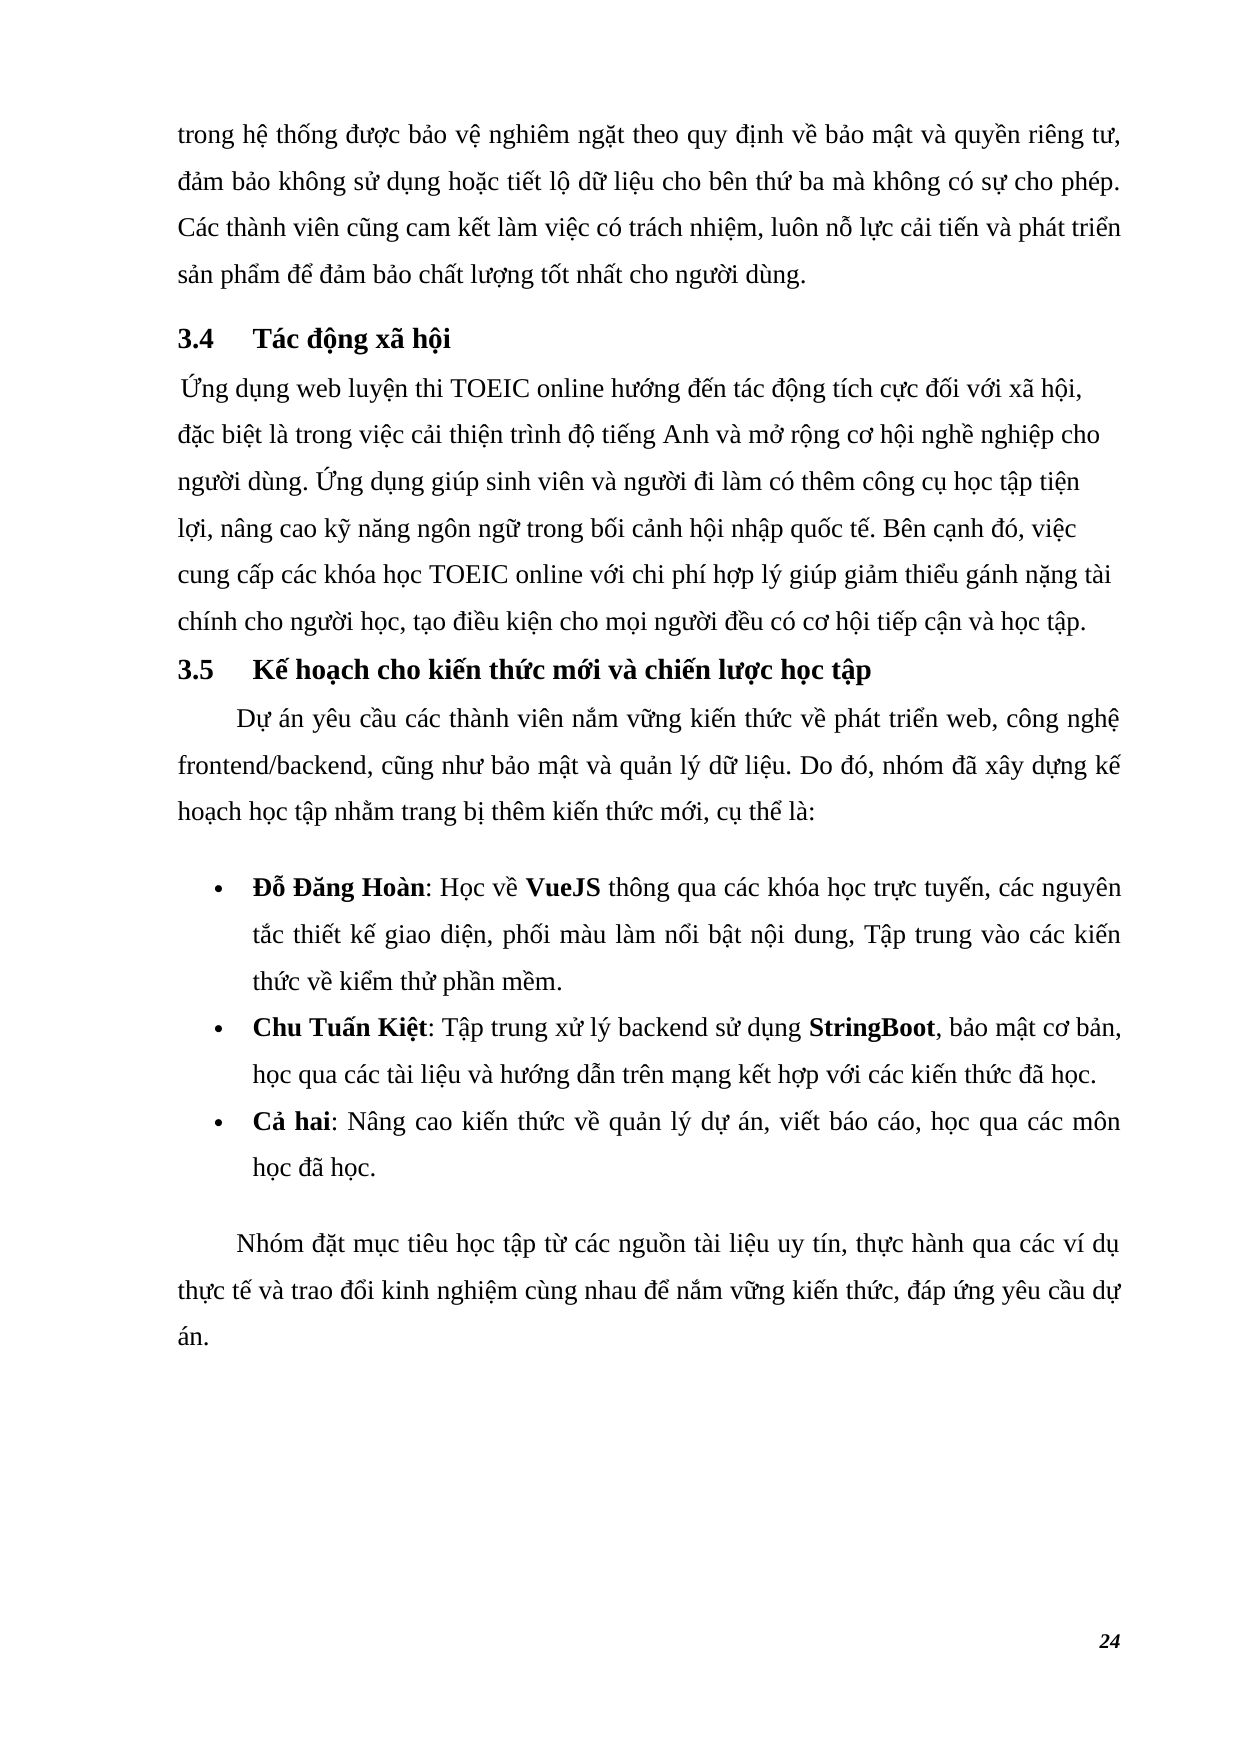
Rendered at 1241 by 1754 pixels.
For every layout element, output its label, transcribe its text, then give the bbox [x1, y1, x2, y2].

subtitle Tác động xã hội [177, 321, 1122, 355]
list Chu Tuấn Kiệt: Tập trung xử lý backend sử dụng StringBoot, bảo mật cơ bản, học qua các tài liệu và hướng dẫn trên mạng kết hợp với các kiến thức đã học. [215, 1011, 1122, 1089]
list Đỗ Đăng Hoàn: Học về VueJS thông qua các khóa học trực tuyến, các nguyên tắc thiết kế giao diện, phối màu làm nổi bật nội dung, Tập trung vào các kiến thức về kiểm thử phần mềm. [215, 871, 1122, 996]
text Nhóm đặt mục tiêu học tập từ các nguồn tài liệu uy tín, thực hành qua các ví dụ thực tế và trao đổi kinh nghiệm cùng nhau để nắm vững kiến thức, đáp ứng yêu cầu dự án. [177, 1227, 1122, 1352]
subtitle Kế hoạch cho kiến thức mới và chiến lược học tập [177, 652, 1122, 685]
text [177, 118, 1122, 289]
list Cả hai: Nâng cao kiến thức về quản lý dự án, viết báo cáo, học qua các môn học đã học. [215, 1104, 1122, 1182]
text Dự án yêu cầu các thành viên nắm vững kiến thức về phát triển web, công nghệ frontend/backend, cũng như bảo mật và quản lý dữ liệu. Do đó, nhóm đã xây dựng kế hoạch học tập nhằm trang bị thêm kiến thức mới, cụ thể là: [177, 702, 1122, 827]
text Ứng dụng web luyện thi TOEIC online hướng đến tác động tích cực đối với xã hội, đặc biệt là trong việc cải thiện trình độ tiếng Anh và mở rộng cơ hội nghề nghiệp cho người dùng. Ứng dụng giúp sinh viên và người đi làm có thêm công cụ học tập tiện lợi, nâng cao kỹ năng ngôn ngữ trong bối cảnh hội nhập quốc tế. Bên cạnh đó, việc cung cấp các khóa học TOEIC online với chi phí hợp lý giúp giảm thiểu gánh nặng tài chính cho người học, tạo điều kiện cho mọi người đều có cơ hội tiếp cận và học tập. [177, 372, 1122, 636]
